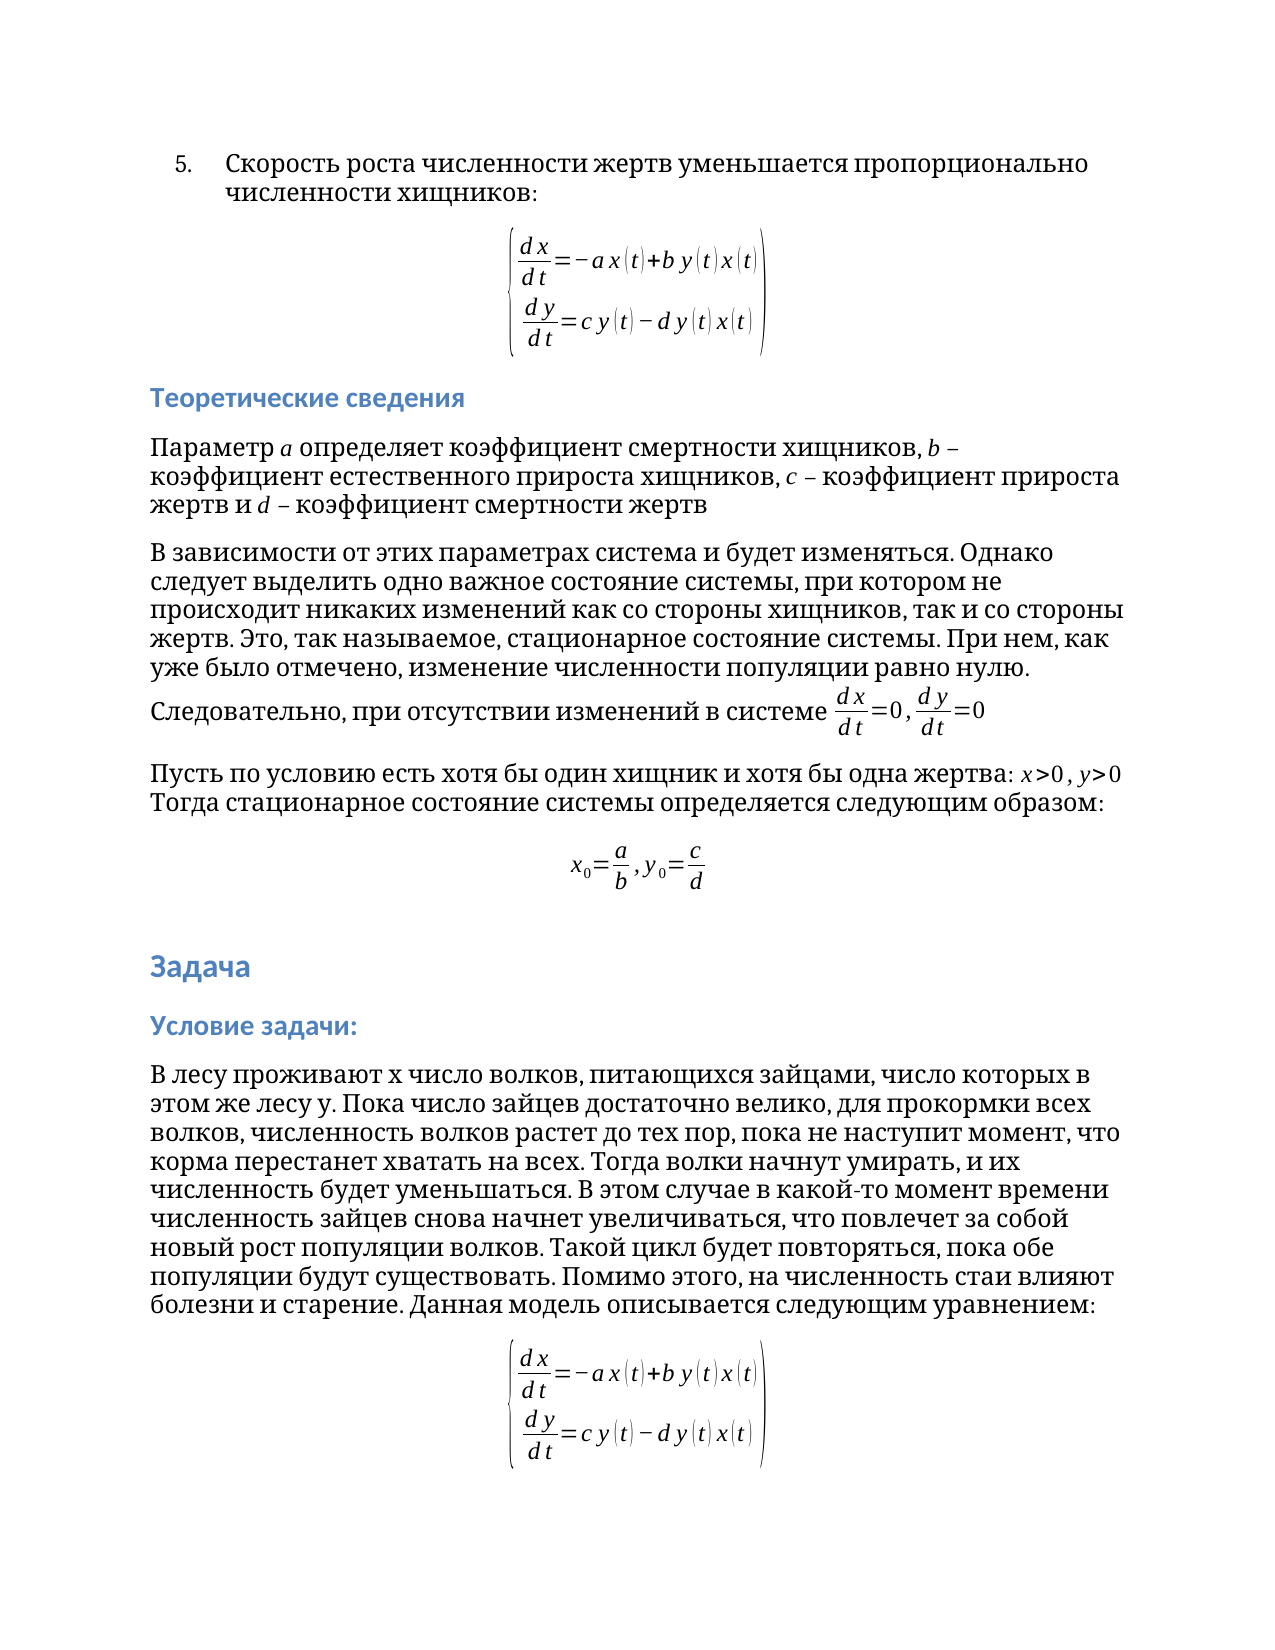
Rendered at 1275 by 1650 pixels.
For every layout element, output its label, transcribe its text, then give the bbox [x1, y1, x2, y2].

subtitle Задача [150, 945, 1125, 986]
text Пусть по условию есть хотя бы один хищник и хотя бы одна жертва: Тогда стационарное состояние системы определяется следующим образом: [150, 760, 1125, 818]
subtitle Теоретические сведения [150, 379, 1125, 415]
list Скорость роста численности жертв уменьшается пропорционально численности хищников: [175, 150, 1125, 207]
subtitle Условие задачи: [150, 1007, 1125, 1042]
text В лесу проживают х число волков, питающихся зайцами, число которых в этом же лесу у. Пока число зайцев достаточно велико, для прокормки всех волков, численность волков растет до тех пор, пока не наступит момент, что корма перестанет хватать на всех. Тогда волки начнут умирать, и их численность будет уменьшаться. В этом случае в какой-то момент времени численность зайцев снова начнет увеличиваться, что повлечет за собой новый рост популяции волков. Такой цикл будет повторяться, пока обе популяции будут существовать. Помимо этого, на численность стаи влияют болезни и старение. Данная модель описывается следующим уравнением: [150, 1061, 1125, 1320]
text Параметр определяет коэффициент смертности хищников, – коэффициент естественного прироста хищников, – коэффициент прироста жертв и – коэффициент смертности жертв [150, 434, 1125, 520]
text В зависимости от этих параметрах система и будет изменяться. Однако следует выделить одно важное состояние системы, при котором не происходит никаких изменений как со стороны хищников, так и со стороны жертв. Это, так называемое, стационарное состояние системы. При нем, как уже было отмечено, изменение численности популяции равно нулю. Следовательно, при отсутствии изменений в системе [150, 539, 1125, 741]
